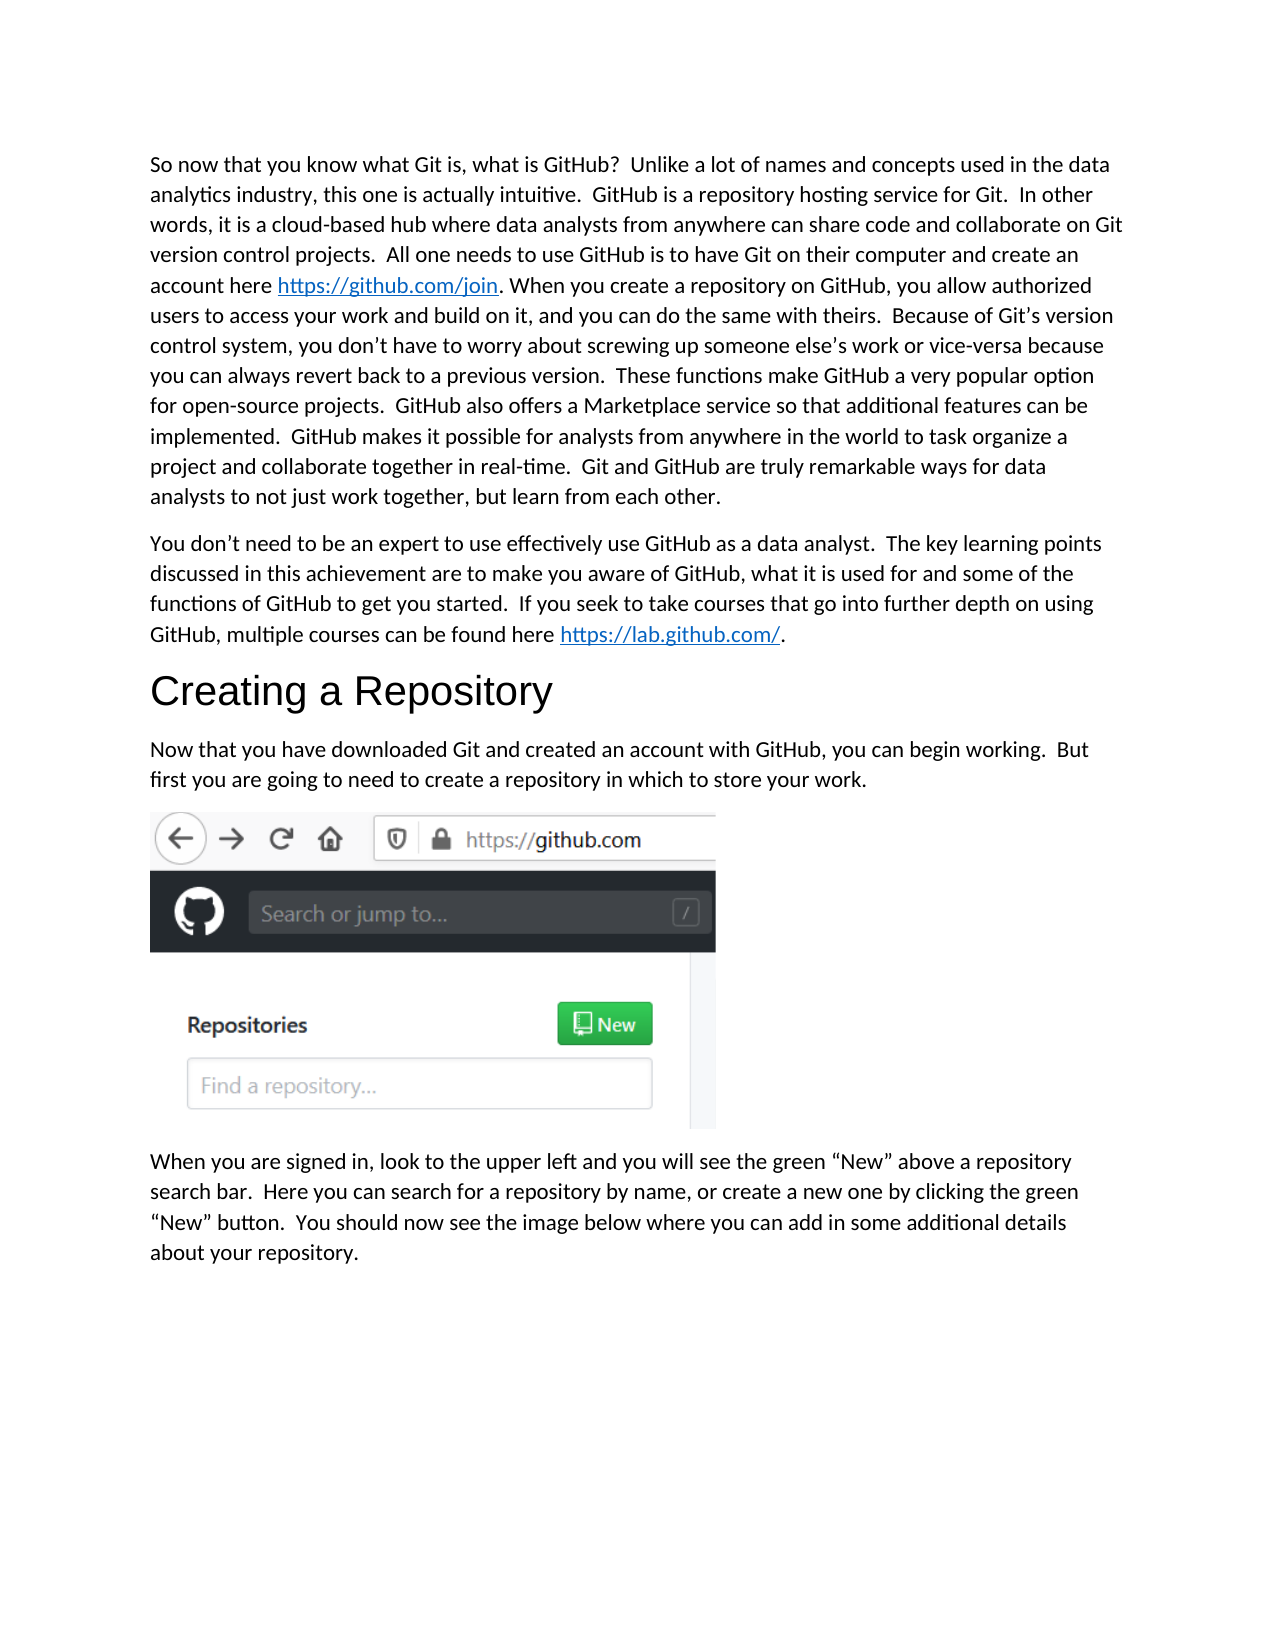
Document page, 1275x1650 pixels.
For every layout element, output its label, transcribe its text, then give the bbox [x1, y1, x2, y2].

text Now that you have downloaded Git and created an account with GitHub, you can begin working. But first you are going to need to create a repository in which to store your work. [150, 735, 1125, 793]
text When you are signed in, look to the upper left and you will see the green “New” above a repository search bar. Here you can search for a repository by name, or create a new one by clicking the green “New” button. You should now see the image below where you can add in some additional details about your repository. [150, 1147, 1125, 1266]
text You don’t need to be an expert to use effectively use GitHub as a data analyst. The key learning points discussed in this achievement are to make you aware of GitHub, what it is used for and some of the functions of GitHub to get you started. If you seek to take courses that go into further depth on using GitHub, multiple courses can be found here https://lab.github.com/. [150, 529, 1125, 648]
text Creating a Repository [150, 667, 1125, 714]
picture [150, 812, 716, 1129]
text So now that you know what Git is, what is GitHub? Unlike a lot of names and concepts used in the data analytics industry, this one is actually intuitive. GitHub is a repository hosting service for Git. In other words, it is a cloud-based hub where data analysts from anywhere can share code and collaborate on Git version control projects. All one needs to use GitHub is to have Git on their computer and create an account here https://github.com/join. When you create a repository on GitHub, you allow authorized users to access your work and build on it, and you can do the same with theirs. Because of Git’s version control system, you don’t have to worry about screwing up someone else’s work or vice-versa because you can always revert back to a previous version. These functions make GitHub a very popular option for open-source projects. GitHub also offers a Marketplace service so that additional features can be implemented. GitHub makes it possible for analysts from anywhere in the world to task organize a project and collaborate together in real-time. Git and GitHub are truly remarkable ways for data analysts to not just work together, but learn from each other. [150, 150, 1125, 510]
